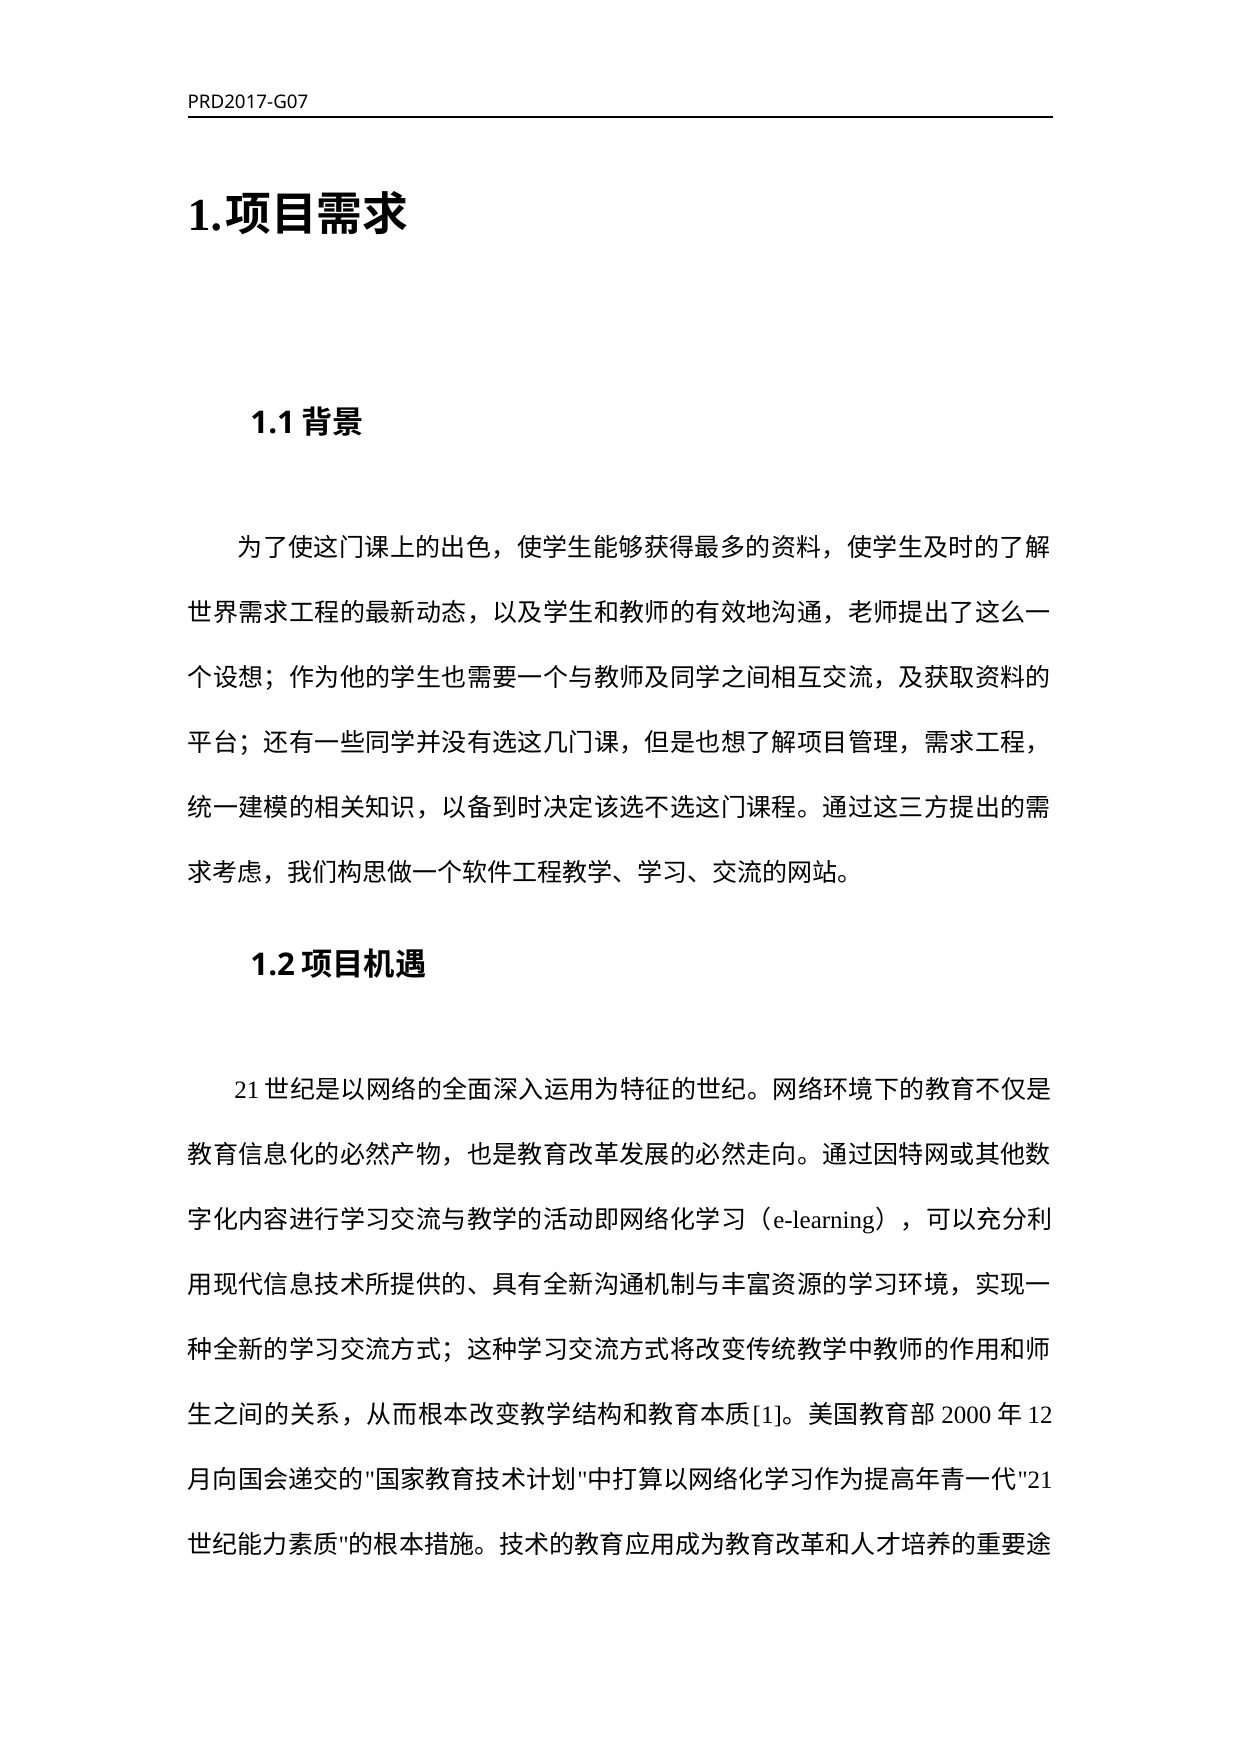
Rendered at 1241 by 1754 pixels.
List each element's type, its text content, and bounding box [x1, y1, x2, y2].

subtitle 项目需求 [187, 162, 1053, 259]
text 为了使这门课上的出色，使学生能够获得最多的资料，使学生及时的了解世界需求工程的最新动态，以及学生和教师的有效地沟通，老师提出了这么一个设想；作为他的学生也需要一个与教师及同学之间相互交流，及获取资料的平台；还有一些同学并没有选这几门课，但是也想了解项目管理，需求工程，统一建模的相关知识，以备到时决定该选不选这门课程。通过这三方提出的需求考虑，我们构思做一个软件工程教学、学习、交流的网站。 [187, 513, 1053, 903]
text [187, 1055, 1053, 1575]
subtitle 1.1背景 [187, 387, 1053, 452]
subtitle 1.2项目机遇 [187, 930, 1053, 995]
